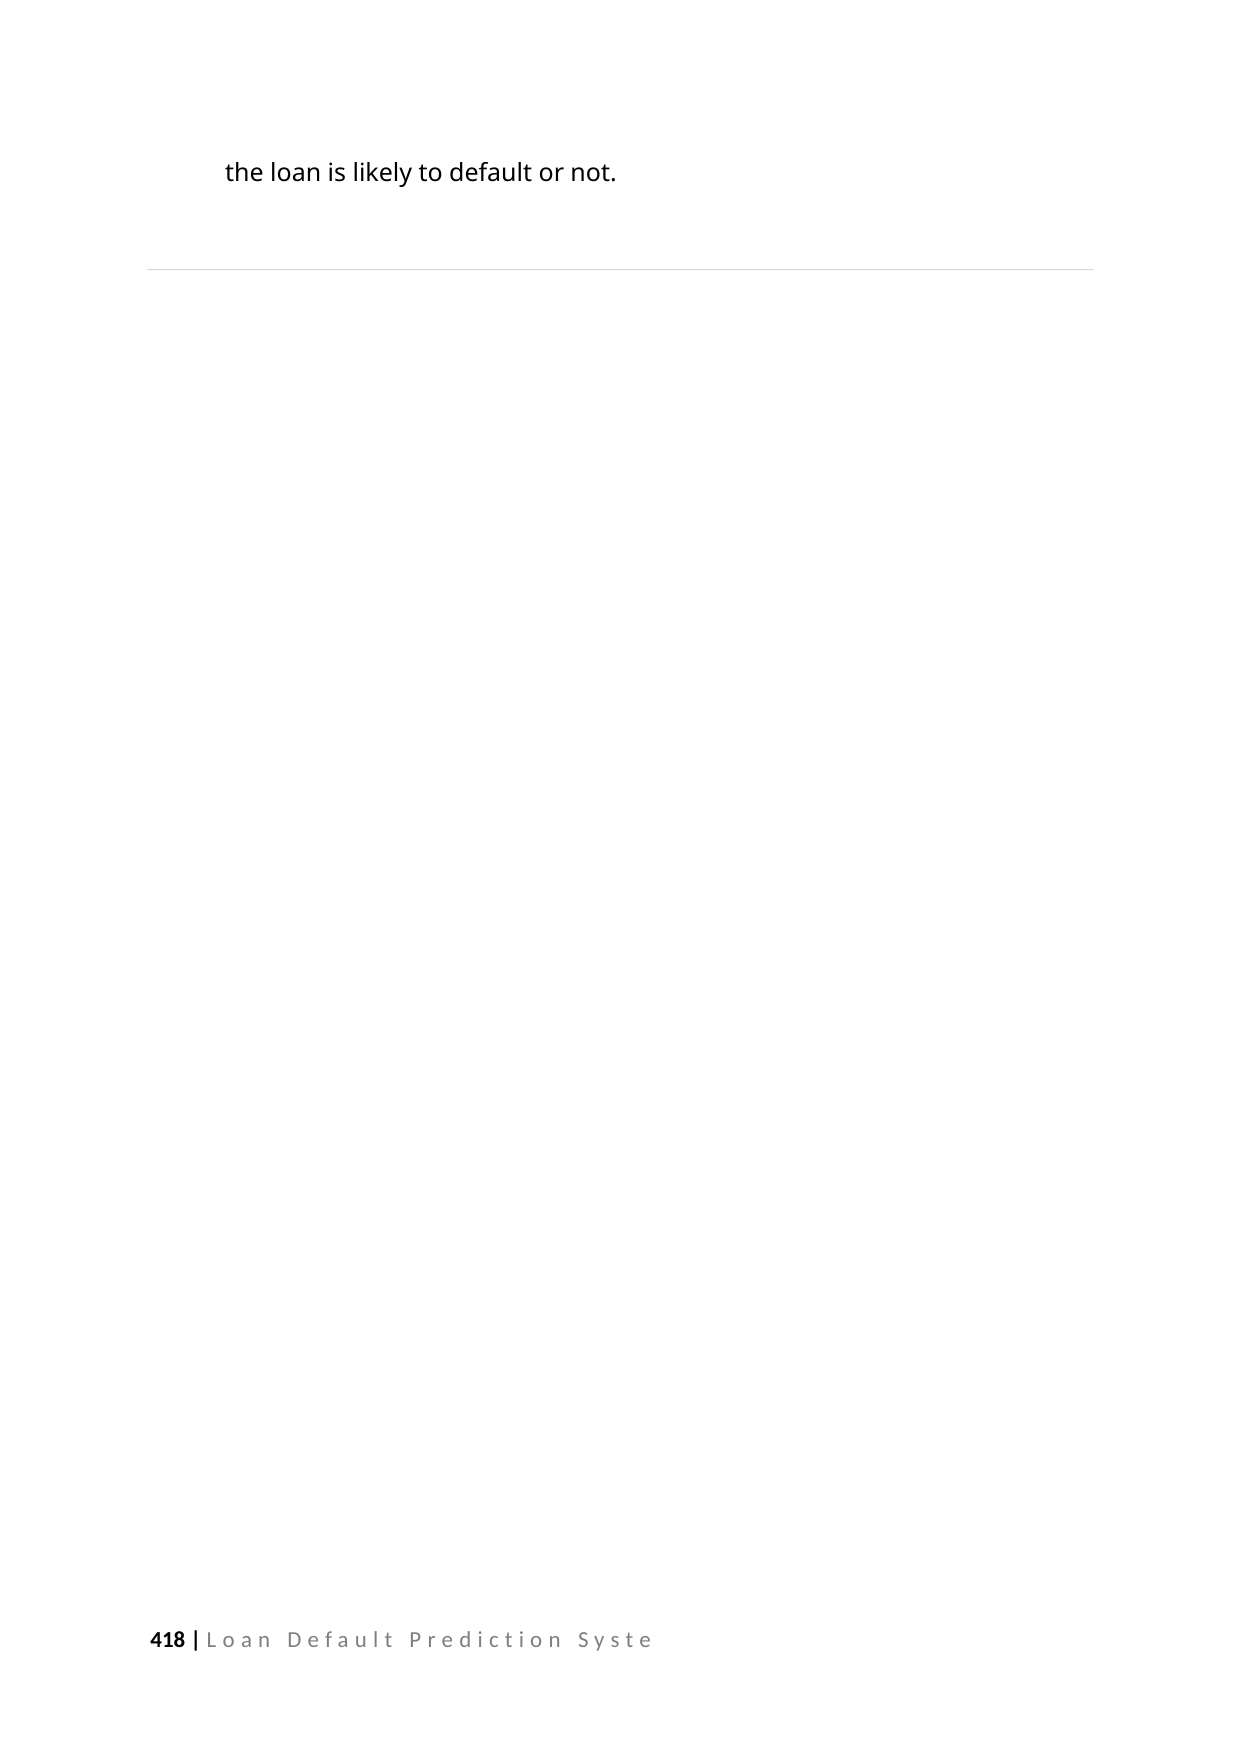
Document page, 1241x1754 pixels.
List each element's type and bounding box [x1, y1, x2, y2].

list [187, 154, 1090, 188]
